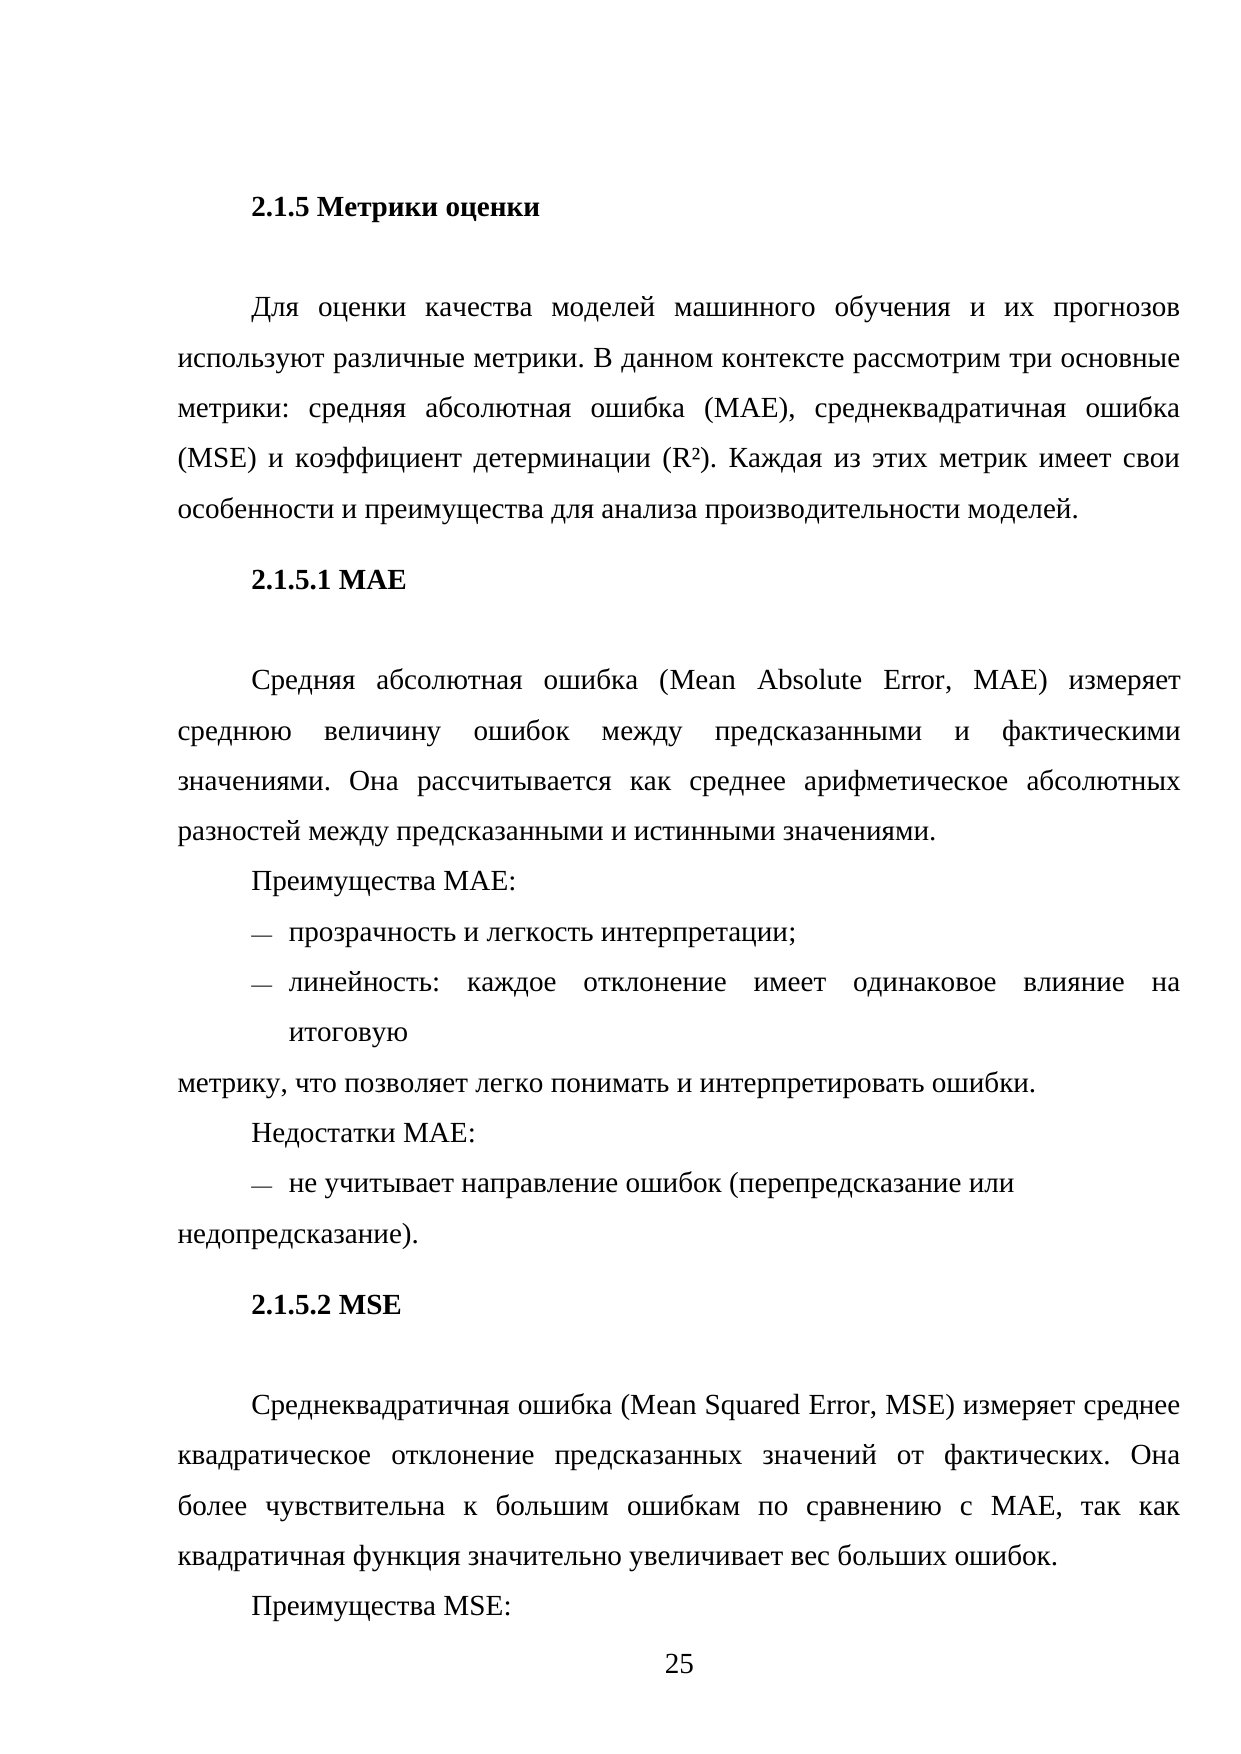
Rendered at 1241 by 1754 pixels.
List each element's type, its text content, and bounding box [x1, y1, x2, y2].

text Недостатки MAE: [177, 1115, 1181, 1149]
subtitle 2.1.5.1 MAE [177, 562, 1181, 596]
subtitle 2.1.5.2 MSE [177, 1287, 1181, 1320]
list линейность: каждое отклонение имеет одинаковое влияние на итоговую [251, 964, 1181, 1048]
text Средняя абсолютная ошибка (Mean Absolute Error, MAE) измеряет среднюю величину ошибок между предсказанными и фактическими значениями. Она рассчитывается как среднее арифметическое абсолютных разностей между предсказанными и истинными значениями. [177, 662, 1181, 847]
text метрику, что позволяет легко понимать и интерпретировать ошибки. [177, 1065, 1181, 1098]
text недопредсказание). [177, 1216, 1181, 1249]
list не учитывает направление ошибок (перепредсказание или [251, 1165, 1181, 1199]
list прозрачность и легкость интерпретации; [251, 914, 1181, 947]
text Преимущества MAE: [177, 863, 1181, 897]
text Преимущества MSE: [177, 1588, 1181, 1622]
text Для оценки качества моделей машинного обучения и их прогнозов используют различные метрики. В данном контексте рассмотрим три основные метрики: средняя абсолютная ошибка (MAE), среднеквадратичная ошибка (MSE) и коэффициент детерминации (R²). Каждая из этих метрик имеет свои особенности и преимущества для анализа производительности моделей. [177, 289, 1181, 524]
text Среднеквадратичная ошибка (Mean Squared Error, MSE) измеряет среднее квадратическое отклонение предсказанных значений от фактических. Она более чувствительна к большим ошибкам по сравнению с MAE, так как квадратичная функция значительно увеличивает вес больших ошибок. [177, 1387, 1181, 1572]
subtitle 2.1.5 Метрики оценки [177, 189, 1181, 223]
